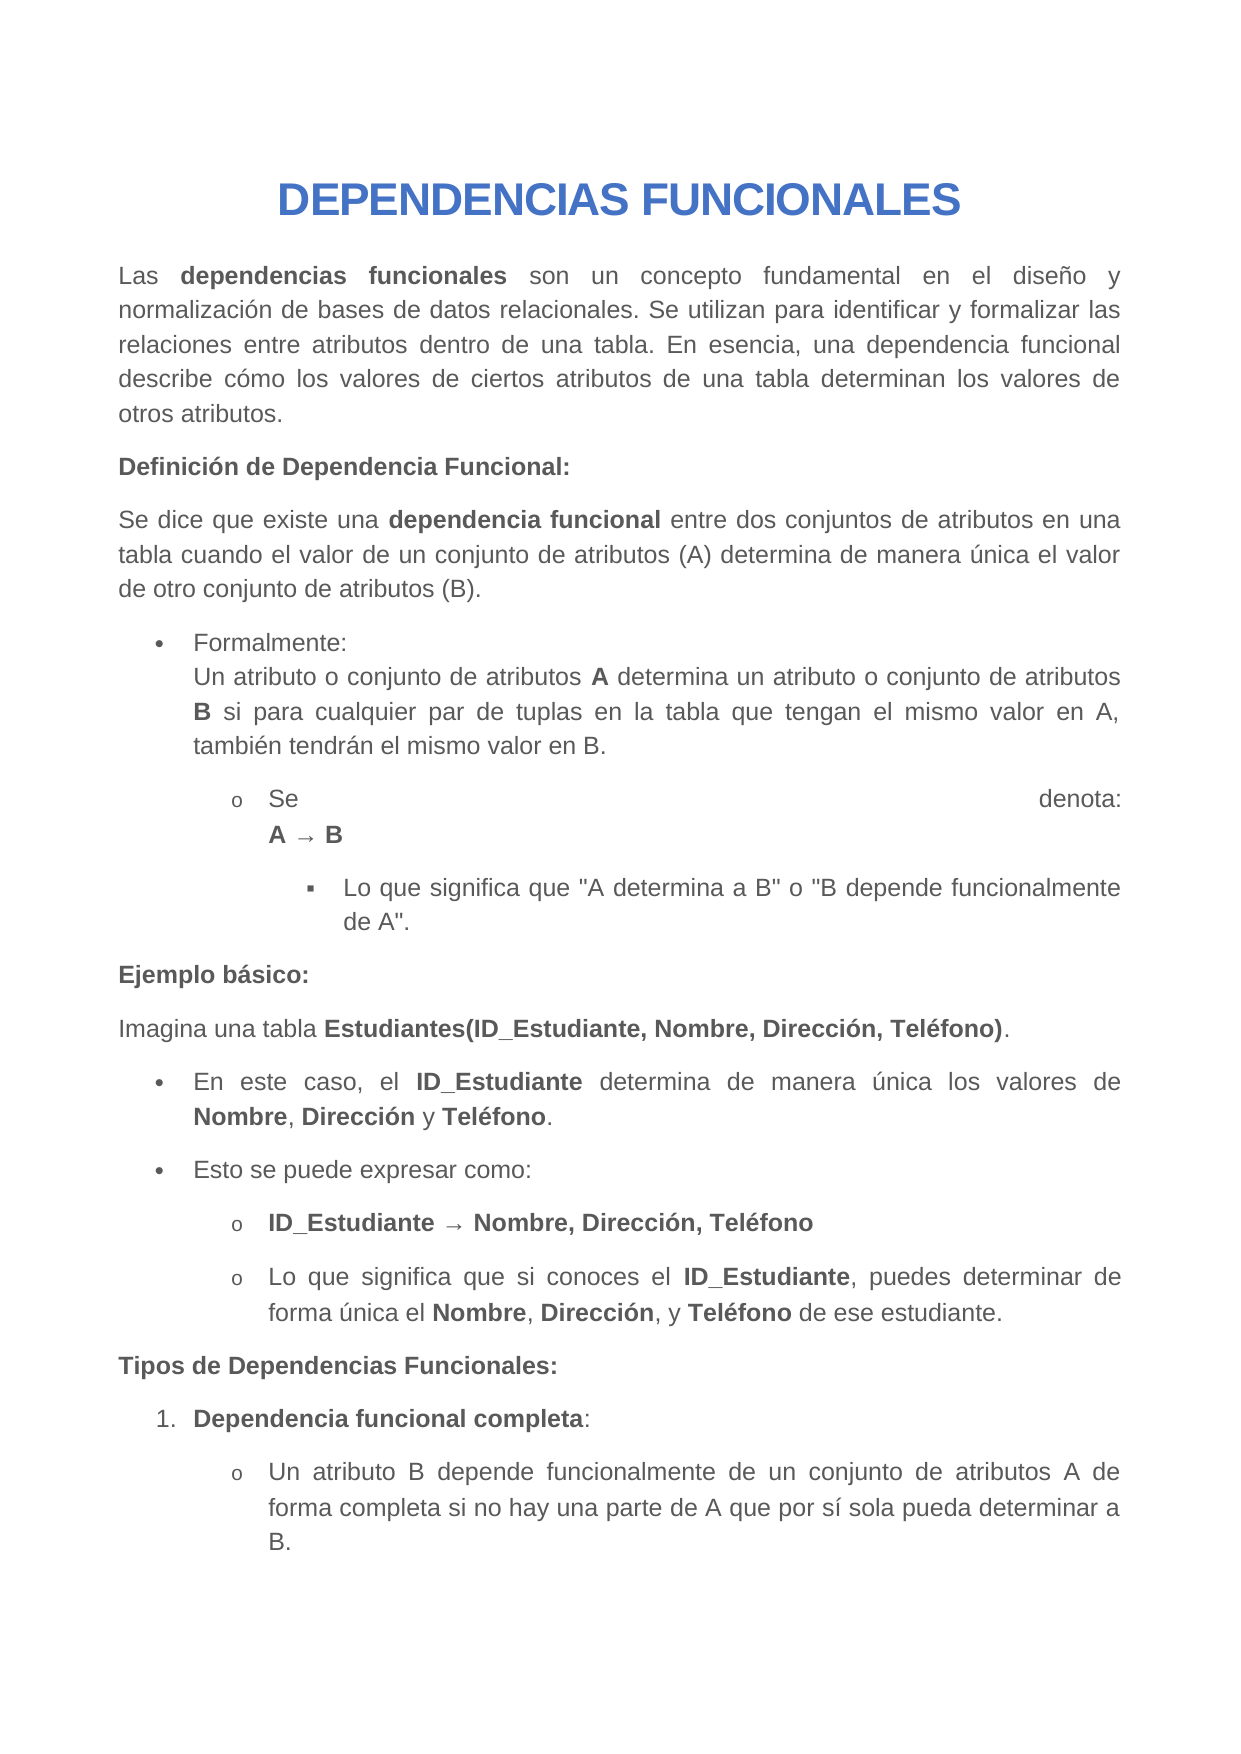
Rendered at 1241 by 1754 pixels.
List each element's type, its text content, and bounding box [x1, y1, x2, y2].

list Lo que significa que si conoces el ID_Estudiante, puedes determinar de forma única el Nombre, Dirección, y Teléfono de ese estudiante. [231, 1262, 1122, 1326]
list Un atributo B depende funcionalmente de un conjunto de atributos A de forma completa si no hay una parte de A que por sí sola pueda determinar a B. [231, 1457, 1122, 1556]
text Definición de Dependencia Funcional: [118, 452, 1122, 481]
list ID_Estudiante → Nombre, Dirección, Teléfono [231, 1208, 1122, 1238]
list Se denota: A → B [231, 784, 1122, 848]
text Se dice que existe una dependencia funcional entre dos conjuntos de atributos en una tabla cuando el valor de un conjunto de atributos (A) determina de manera única el valor de otro conjunto de atributos (B). [118, 505, 1122, 603]
list Lo que significa que "A determina a B" o "B depende funcionalmente de A". [306, 873, 1122, 936]
list Esto se puede expresar como: [156, 1155, 1122, 1183]
text Imagina una tabla Estudiantes(ID_Estudiante, Nombre, Dirección, Teléfono). [118, 1014, 1122, 1042]
list Dependencia funcional completa: [156, 1404, 1122, 1433]
text Tipos de Dependencias Funcionales: [118, 1351, 1122, 1380]
text Las dependencias funcionales son un concepto fundamental en el diseño y normalización de bases de datos relacionales. Se utilizan para identificar y formalizar las relaciones entre atributos dentro de una tabla. En esencia, una dependencia funcional describe cómo los valores de ciertos atributos de una tabla determinan los valores de otros atributos. [118, 261, 1122, 428]
list En este caso, el ID_Estudiante determina de manera única los valores de Nombre, Dirección y Teléfono. [156, 1067, 1122, 1130]
title DEPENDENCIAS FUNCIONALES [118, 173, 1122, 225]
list Formalmente: Un atributo o conjunto de atributos A determina un atributo o conjunto de atributos B si para cualquier par de tuplas en la tabla que tengan el mismo valor en A, también tendrán el mismo valor en B. [156, 627, 1122, 760]
text Ejemplo básico: [118, 961, 1122, 989]
